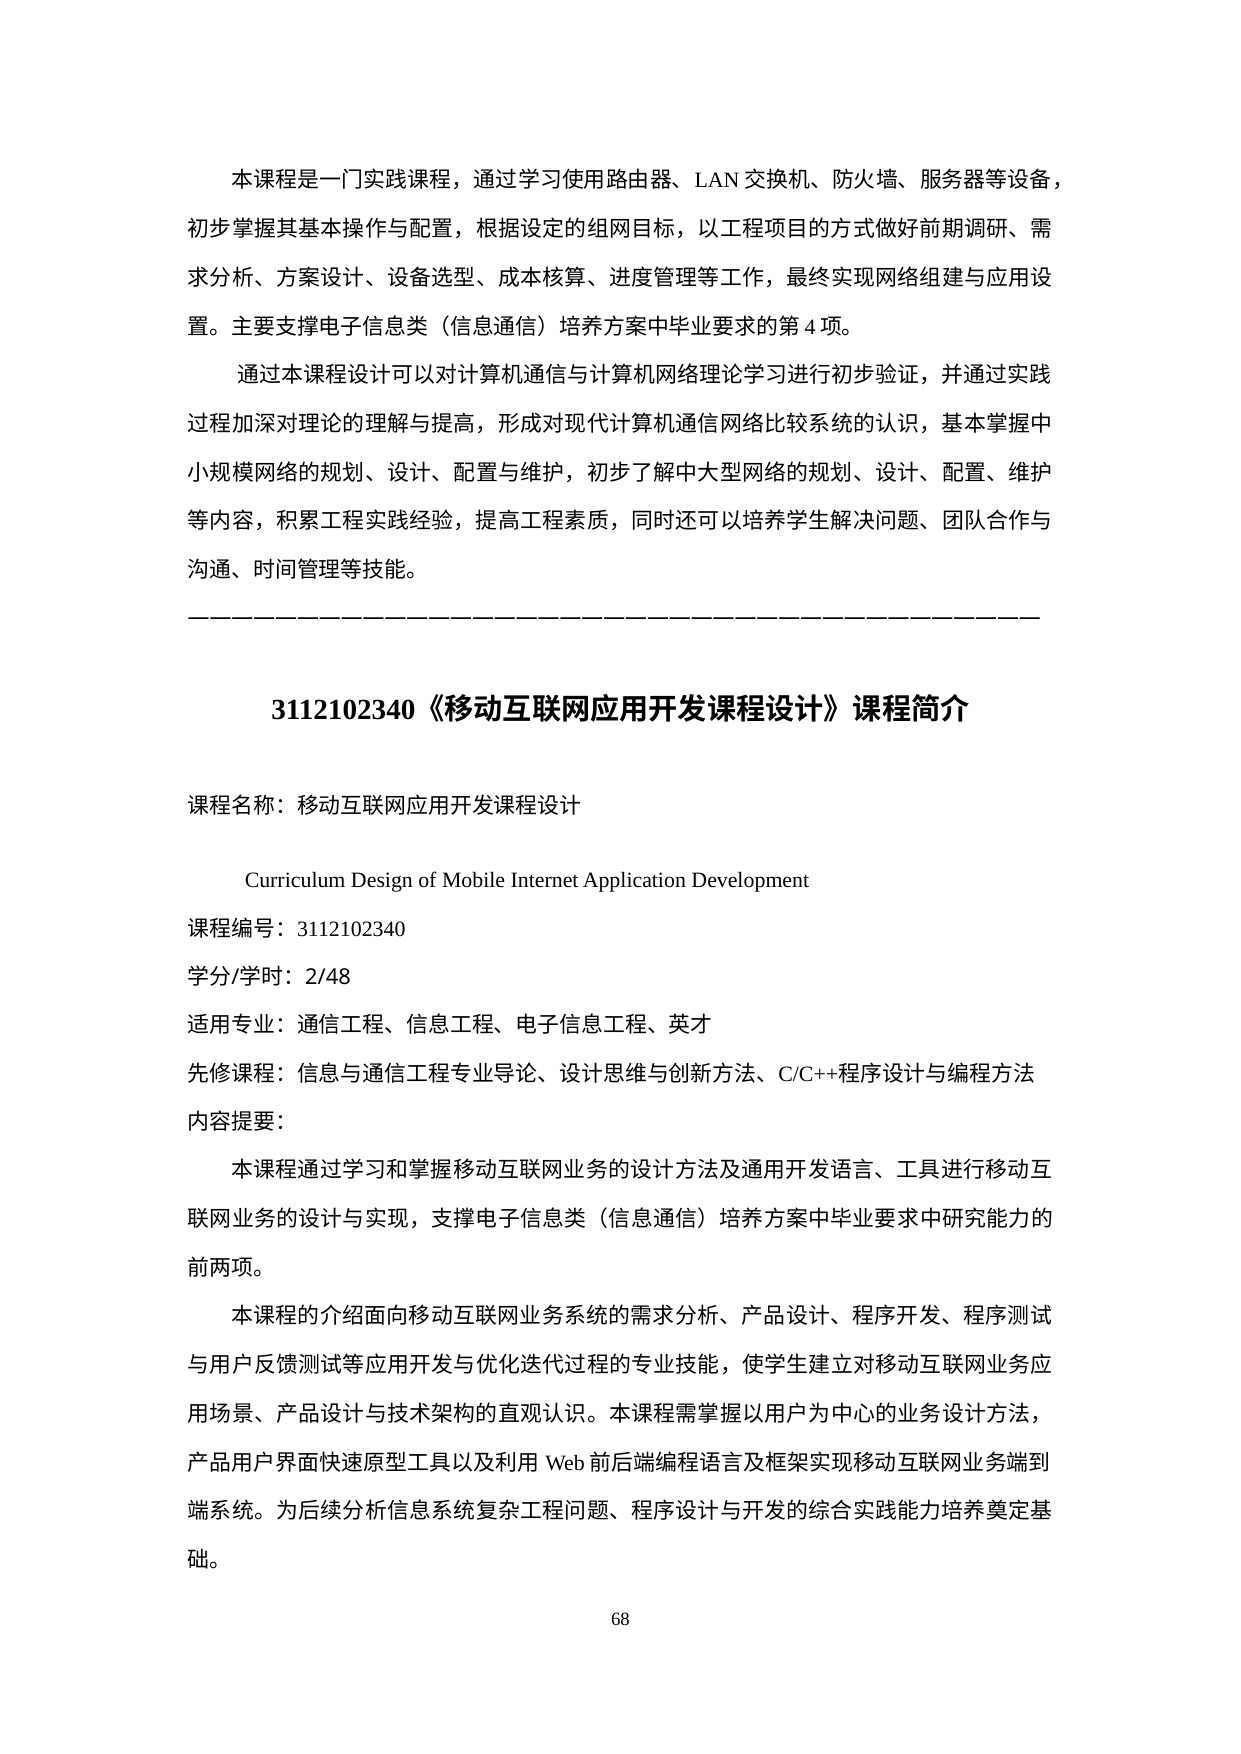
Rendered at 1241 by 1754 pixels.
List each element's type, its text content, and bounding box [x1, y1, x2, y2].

text 先修课程：信息与通信工程专业导论、设计思维与创新方法、C/C++程序设计与编程方法 [187, 1055, 1053, 1088]
text 本课程通过学习和掌握移动互联网业务的设计方法及通用开发语言、工具进行移动互联网业务的设计与实现，支撑电子信息类（信息通信）培养方案中毕业要求中研究能力的前两项。 [187, 1152, 1053, 1282]
text 课程名称：移动互联网应用开发课程设计 [187, 788, 1053, 820]
text ——————————————————————————————————————— [187, 600, 1053, 632]
text 适用专业：通信工程、信息工程、电子信息工程、英才 [187, 1007, 1053, 1039]
subtitle 3112102340《移动互联网应用开发课程设计》课程简介 [187, 674, 1053, 739]
text 学分/学时：2/48 [187, 959, 1053, 991]
text 本课程是一门实践课程，通过学习使用路由器、LAN交换机、防火墙、服务器等设备，初步掌握其基本操作与配置，根据设定的组网目标，以工程项目的方式做好前期调研、需求分析、方案设计、设备选型、成本核算、进度管理等工作，最终实现网络组建与应用设置。主要支撑电子信息类（信息通信）培养方案中毕业要求的第4项。 [187, 162, 1053, 341]
text 本课程的介绍面向移动互联网业务系统的需求分析、产品设计、程序开发、程序测试与用户反馈测试等应用开发与优化迭代过程的专业技能，使学生建立对移动互联网业务应用场景、产品设计与技术架构的直观认识。本课程需掌握以用户为中心的业务设计方法，产品用户界面快速原型工具以及利用Web前后端编程语言及框架实现移动互联网业务端到端系统。为后续分析信息系统复杂工程问题、程序设计与开发的综合实践能力培养奠定基础。 [187, 1298, 1053, 1574]
text 课程编号：3112102340 [187, 910, 1053, 943]
text 通过本课程设计可以对计算机通信与计算机网络理论学习进行初步验证，并通过实践过程加深对理论的理解与提高，形成对现代计算机通信网络比较系统的认识，基本掌握中小规模网络的规划、设计、配置与维护，初步了解中大型网络的规划、设计、配置、维护等内容，积累工程实践经验，提高工程素质，同时还可以培养学生解决问题、团队合作与沟通、时间管理等技能。 [187, 357, 1053, 584]
text Curriculum Design of Mobile Internet Application Development [187, 863, 1053, 896]
text 内容提要： [187, 1104, 1053, 1136]
